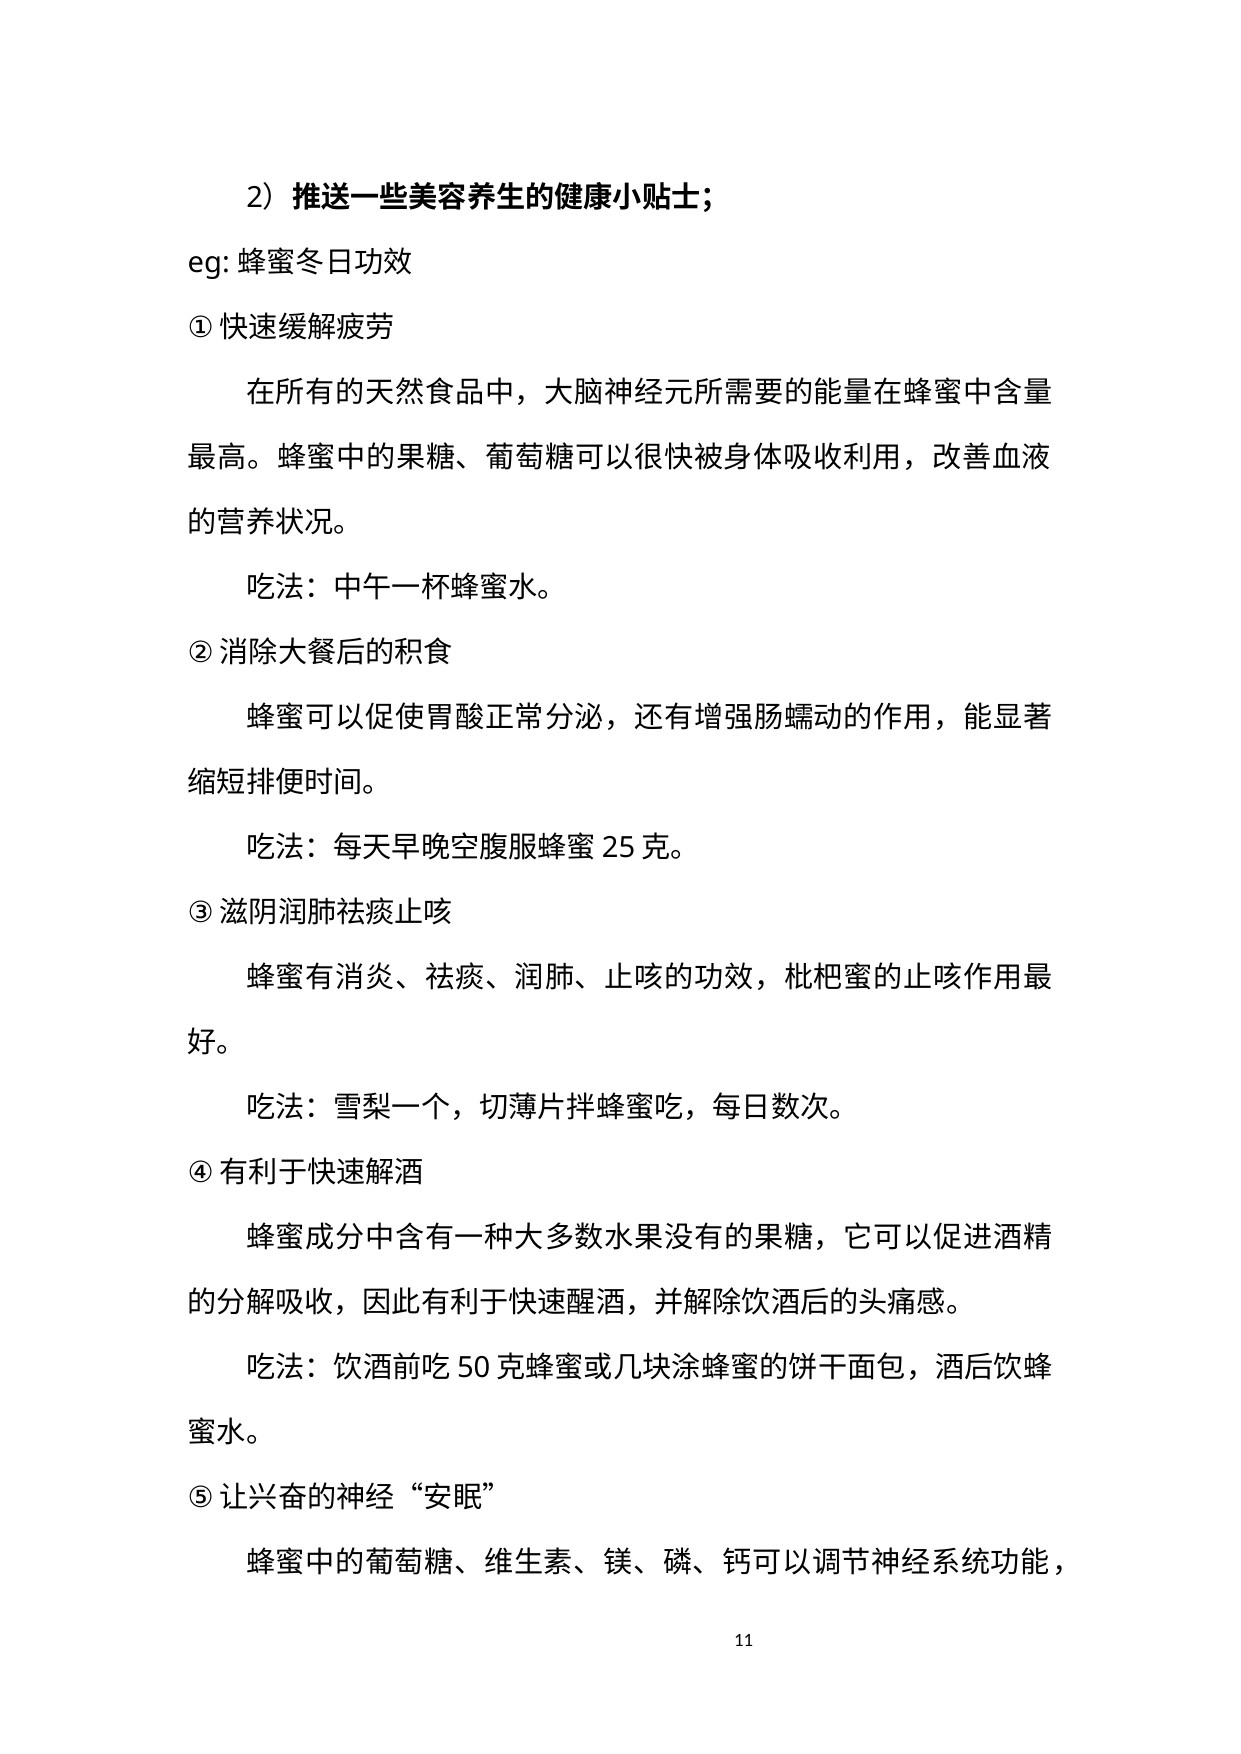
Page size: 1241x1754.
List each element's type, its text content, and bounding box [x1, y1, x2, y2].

text 吃法：中午一杯蜂蜜水。 [187, 552, 1053, 617]
text 吃法：饮酒前吃50克蜂蜜或几块涂蜂蜜的饼干面包，酒后饮蜂蜜水。 [187, 1332, 1053, 1462]
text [187, 1527, 1053, 1592]
text ①快速缓解疲劳 [187, 292, 1053, 357]
text ③滋阴润肺祛痰止咳 [187, 877, 1053, 942]
text ②消除大餐后的积食 [187, 617, 1053, 682]
text 吃法：雪梨一个，切薄片拌蜂蜜吃，每日数次。 [187, 1072, 1053, 1137]
list 推送一些美容养生的健康小贴士； [187, 162, 1053, 227]
text ⑤让兴奋的神经“安眠” [187, 1462, 1053, 1527]
text 蜂蜜有消炎、祛痰、润肺、止咳的功效，枇杷蜜的止咳作用最好。 [187, 942, 1053, 1072]
text 蜂蜜成分中含有一种大多数水果没有的果糖，它可以促进酒精的分解吸收，因此有利于快速醒酒，并解除饮酒后的头痛感。 [187, 1202, 1053, 1332]
text 蜂蜜可以促使胃酸正常分泌，还有增强肠蠕动的作用，能显著缩短排便时间。 [187, 682, 1053, 812]
text 在所有的天然食品中，大脑神经元所需要的能量在蜂蜜中含量最高。蜂蜜中的果糖、葡萄糖可以很快被身体吸收利用，改善血液的营养状况。 [187, 357, 1053, 552]
text eg: 蜂蜜冬日功效 [187, 227, 1053, 292]
text 吃法：每天早晚空腹服蜂蜜25克。 [187, 812, 1053, 877]
text ④有利于快速解酒 [187, 1137, 1053, 1202]
